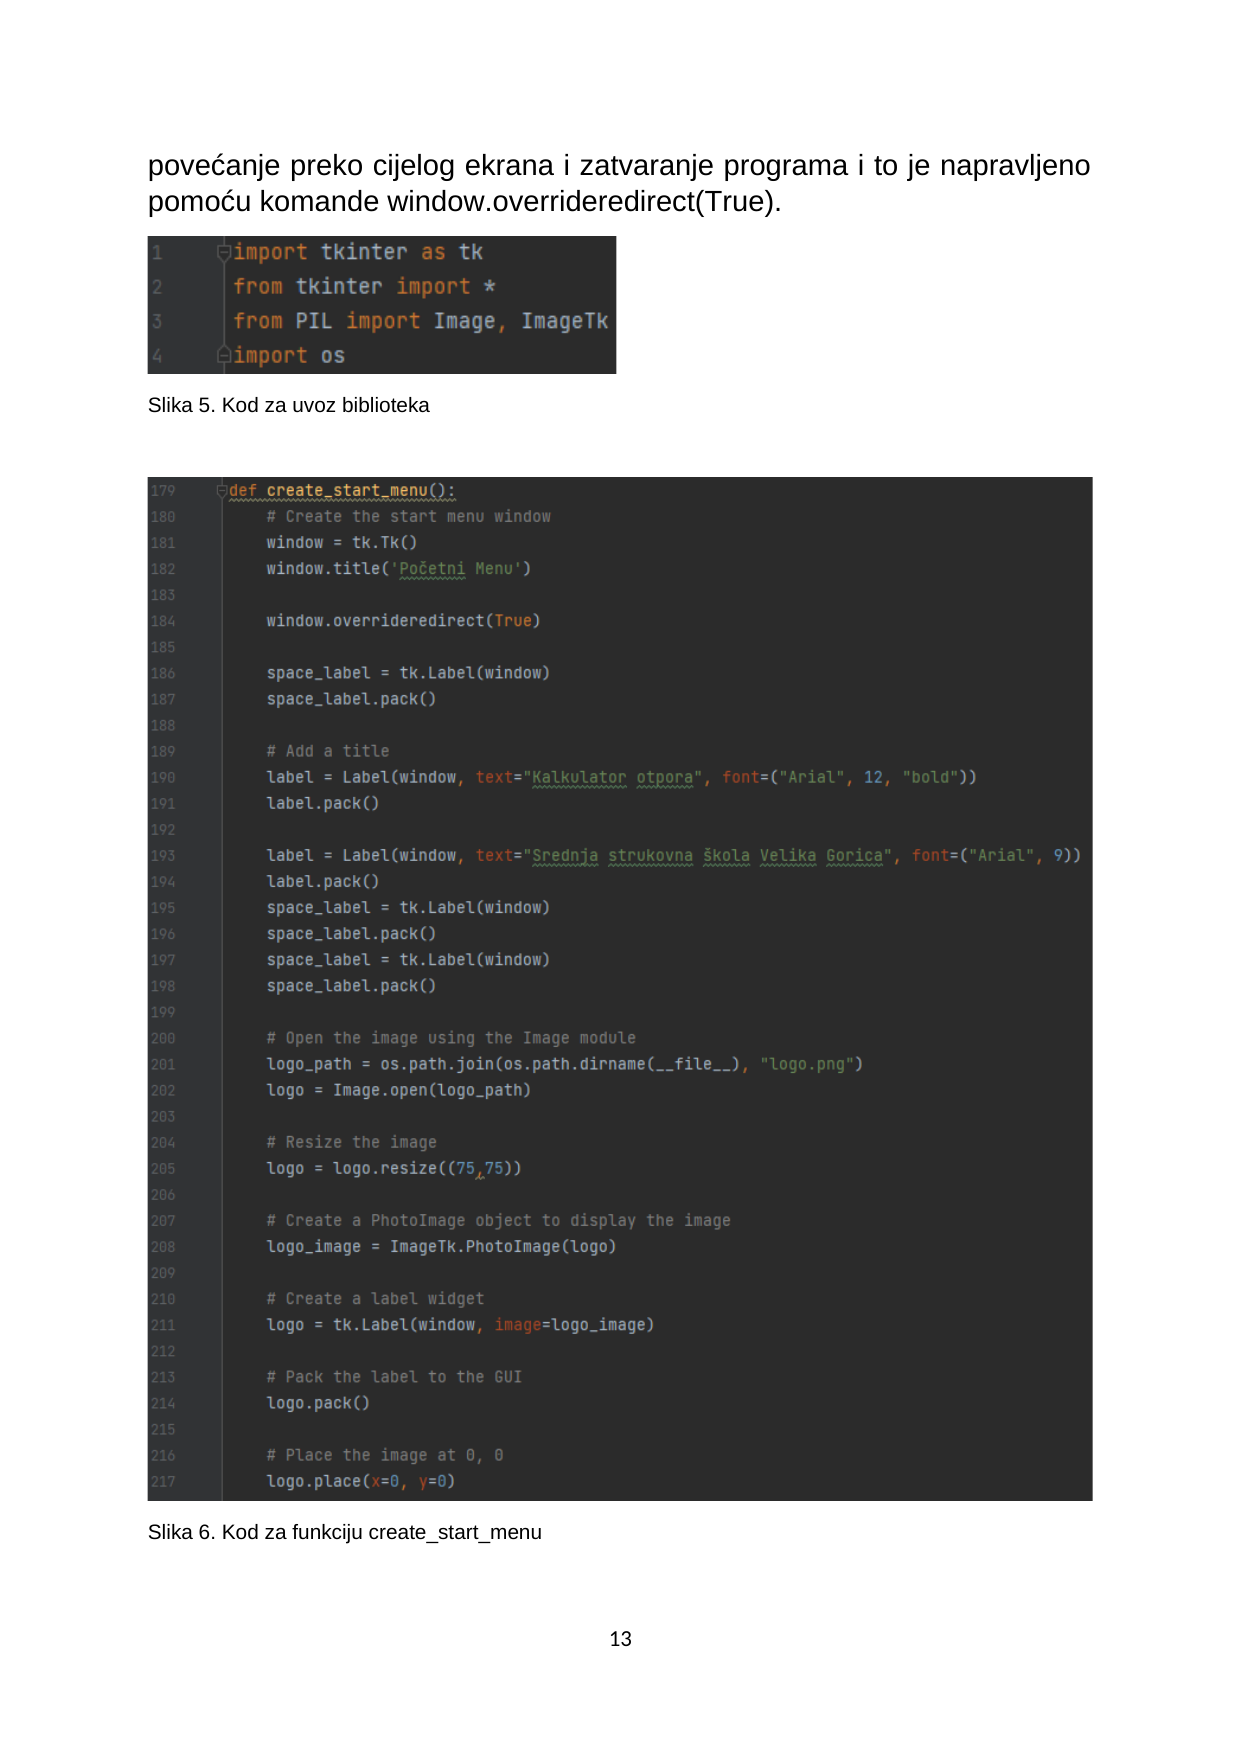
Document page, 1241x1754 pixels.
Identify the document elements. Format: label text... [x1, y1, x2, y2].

text Slika 5. Kod za uvoz biblioteka [148, 393, 1093, 417]
picture [147, 236, 617, 374]
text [148, 148, 1093, 217]
text Slika 6. Kod za funkciju create_start_menu [148, 1520, 1093, 1544]
picture [147, 477, 1093, 1501]
